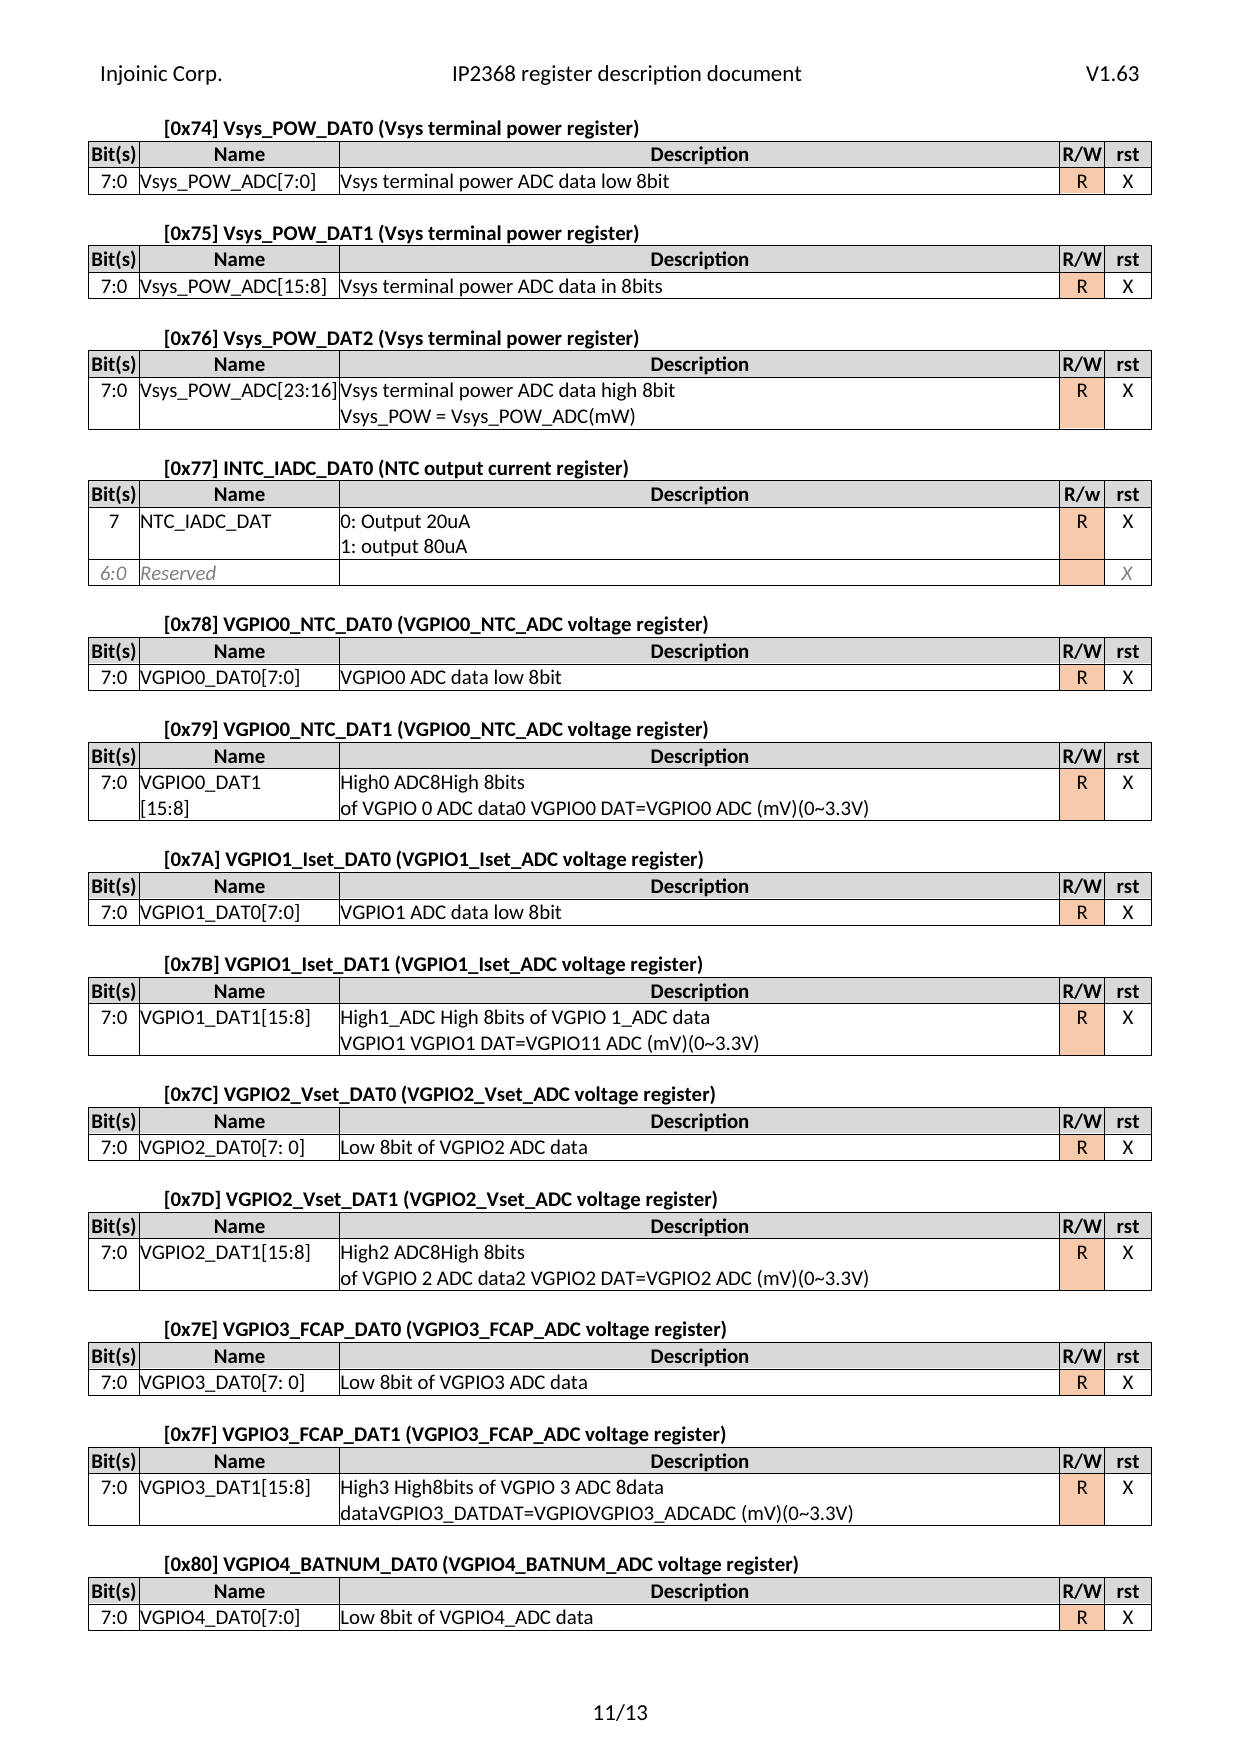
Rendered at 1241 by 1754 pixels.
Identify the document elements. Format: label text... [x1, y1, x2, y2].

subtitle [0x7F] VGPIO3_FCAP_DAT1 (VGPIO3_FCAP_ADC voltage register) [164, 1421, 1152, 1447]
table_header Description [340, 481, 1059, 507]
table_header Bit(s) [89, 1108, 139, 1133]
table_cell X [1105, 1239, 1151, 1290]
table_cell VGPIO1 ADC data low 8bit [340, 900, 1059, 925]
subtitle [0x74] Vsys_POW_DAT0 (Vsys terminal power register) [164, 115, 1152, 141]
table_cell R [1060, 1239, 1104, 1290]
table_header rst [1105, 873, 1151, 898]
table_cell X [1105, 1135, 1151, 1160]
table_cell Vsys_POW_ADC[15:8] [140, 273, 339, 298]
table_cell Low 8bit of VGPIO2 ADC data [340, 1135, 1059, 1160]
table_header Description [340, 1108, 1059, 1133]
table_header Name [140, 638, 339, 663]
table_cell R [1060, 665, 1104, 690]
table_header Description [340, 743, 1059, 768]
table_cell R [1060, 769, 1104, 820]
table_header R/W [1060, 978, 1104, 1003]
table_header Bit(s) [89, 1578, 139, 1603]
table_cell 7:0 [89, 900, 139, 925]
table_header Bit(s) [89, 246, 139, 272]
table_cell X [1105, 1370, 1151, 1395]
subtitle [0x78] VGPIO0_NTC_DAT0 (VGPIO0_NTC_ADC voltage register) [164, 612, 1152, 637]
table_header R/W [1060, 1108, 1104, 1133]
table_header Bit(s) [89, 873, 139, 898]
table_cell VGPIO0 ADC data low 8bit [340, 665, 1059, 690]
table_header Description [340, 1213, 1059, 1238]
table_header R/W [1060, 142, 1104, 167]
table_header Name [140, 873, 339, 898]
table_cell Vsys terminal power ADC data low 8bit [340, 168, 1059, 193]
table_cell VGPIO1_DAT0[7:0] [140, 900, 339, 925]
table_header Name [140, 1213, 339, 1238]
table_header R/W [1060, 246, 1104, 272]
table_header Bit(s) [89, 481, 139, 507]
table_header R/w [1060, 481, 1104, 507]
table_cell Low 8bit of VGPIO4_ADC data [340, 1605, 1059, 1630]
table_cell R [1060, 900, 1104, 925]
table_cell 7:0 [89, 1004, 139, 1055]
table_cell VGPIO2_DAT0[7: 0] [140, 1135, 339, 1160]
table_header Name [140, 1343, 339, 1368]
table_cell R [1060, 508, 1104, 559]
table_cell 7:0 [89, 273, 139, 298]
table_cell R [1060, 1370, 1104, 1395]
table_header Bit(s) [89, 743, 139, 768]
table_cell 6:0 [89, 560, 139, 585]
table_cell X [1105, 769, 1151, 820]
table_header Description [340, 142, 1059, 167]
table_header Description [340, 1343, 1059, 1368]
table_cell X [1105, 1605, 1151, 1630]
table_cell X [1105, 508, 1151, 559]
table_cell VGPIO3_DAT0[7: 0] [140, 1370, 339, 1395]
table_cell X [1105, 900, 1151, 925]
table_cell 0: Output 20uA 1: output 80uA [340, 508, 1059, 559]
table_cell X [1105, 1474, 1151, 1525]
table_cell VGPIO3_DAT1[15:8] [140, 1474, 339, 1525]
table_cell Vsys_POW_ADC[23:16] [140, 378, 339, 428]
table_header Description [340, 638, 1059, 663]
table_header Description [340, 1578, 1059, 1603]
table_cell 7:0 [89, 378, 139, 428]
subtitle [0x7C] VGPIO2_Vset_DAT0 (VGPIO2_Vset_ADC voltage register) [164, 1082, 1152, 1107]
subtitle [0x7B] VGPIO1_Iset_DAT1 (VGPIO1_Iset_ADC voltage register) [164, 951, 1152, 977]
table_cell VGPIO0_DAT1 [15:8] [140, 769, 339, 820]
table_cell High2 ADC8High 8bits of VGPIO 2 ADC data2 VGPIO2 DAT=VGPIO2 ADC (mV)(0~3.3V) [340, 1239, 1059, 1290]
table_cell Vsys terminal power ADC data in 8bits [340, 273, 1059, 298]
table_header Bit(s) [89, 638, 139, 663]
table_header rst [1105, 1343, 1151, 1368]
table_cell 7:0 [89, 1370, 139, 1395]
table_cell R [1060, 378, 1104, 428]
table_header Name [140, 1578, 339, 1603]
table_header Name [140, 351, 339, 377]
table_cell 7 [89, 508, 139, 559]
table_header R/W [1060, 638, 1104, 663]
table_cell High3 High8bits of VGPIO 3 ADC 8data dataVGPIO3_DATDAT=VGPIOVGPIO3_ADCADC (mV)(0~3.3V) [340, 1474, 1059, 1525]
table_header Name [140, 481, 339, 507]
table_cell Reserved [140, 560, 339, 585]
table_header R/W [1060, 351, 1104, 377]
table_header rst [1105, 481, 1151, 507]
table_header Name [140, 142, 339, 167]
table_header R/W [1060, 1213, 1104, 1238]
table_header Bit(s) [89, 978, 139, 1003]
subtitle [0x80] VGPIO4_BATNUM_DAT0 (VGPIO4_BATNUM_ADC voltage register) [164, 1552, 1152, 1577]
table_header R/W [1060, 1578, 1104, 1603]
subtitle [0x76] Vsys_POW_DAT2 (Vsys terminal power register) [164, 325, 1152, 350]
table_header rst [1105, 246, 1151, 272]
table_header Description [340, 978, 1059, 1003]
table_header R/W [1060, 1343, 1104, 1368]
table_header rst [1105, 978, 1151, 1003]
table_cell X [1105, 560, 1151, 585]
table_header R/W [1060, 873, 1104, 898]
table_header R/W [1060, 1448, 1104, 1473]
table_cell High0 ADC8High 8bits of VGPIO 0 ADC data0 VGPIO0 DAT=VGPIO0 ADC (mV)(0~3.3V) [340, 769, 1059, 820]
table_cell VGPIO2_DAT1[15:8] [140, 1239, 339, 1290]
table_cell R [1060, 168, 1104, 193]
table_cell X [1105, 665, 1151, 690]
table_cell X [1105, 273, 1151, 298]
table_header Bit(s) [89, 351, 139, 377]
table_header rst [1105, 638, 1151, 663]
table_header R/W [1060, 743, 1104, 768]
table_cell 7:0 [89, 1605, 139, 1630]
table_header Description [340, 351, 1059, 377]
table_header rst [1105, 743, 1151, 768]
table_cell VGPIO0_DAT0[7:0] [140, 665, 339, 690]
table_header Description [340, 246, 1059, 272]
table_cell R [1060, 1004, 1104, 1055]
subtitle [0x75] Vsys_POW_DAT1 (Vsys terminal power register) [164, 220, 1152, 245]
table_header rst [1105, 1108, 1151, 1133]
subtitle [0x7D] VGPIO2_Vset_DAT1 (VGPIO2_Vset_ADC voltage register) [164, 1186, 1152, 1212]
table_header Bit(s) [89, 1213, 139, 1238]
subtitle [0x77] INTC_IADC_DAT0 (NTC output current register) [164, 455, 1152, 480]
table_header Bit(s) [89, 1448, 139, 1473]
table_cell R [1060, 1135, 1104, 1160]
table_cell R [1060, 273, 1104, 298]
table_cell [340, 560, 1059, 585]
table_cell NTC_IADC_DAT [140, 508, 339, 559]
table_header Bit(s) [89, 1343, 139, 1368]
table_header Bit(s) [89, 142, 139, 167]
table_cell X [1105, 378, 1151, 428]
table_cell [1060, 560, 1104, 585]
table_cell 7:0 [89, 769, 139, 820]
table_cell 7:0 [89, 1239, 139, 1290]
table_cell 7:0 [89, 1135, 139, 1160]
table_header Name [140, 1108, 339, 1133]
table_cell X [1105, 1004, 1151, 1055]
subtitle [0x79] VGPIO0_NTC_DAT1 (VGPIO0_NTC_ADC voltage register) [164, 716, 1152, 742]
table_cell Low 8bit of VGPIO3 ADC data [340, 1370, 1059, 1395]
table_header rst [1105, 1213, 1151, 1238]
table_header Name [140, 246, 339, 272]
table_cell High1_ADC High 8bits of VGPIO 1_ADC data VGPIO1 VGPIO1 DAT=VGPIO11 ADC (mV)(0~3.3V) [340, 1004, 1059, 1055]
table_header Description [340, 873, 1059, 898]
table_header Name [140, 743, 339, 768]
table_cell 7:0 [89, 168, 139, 193]
table_cell X [1105, 168, 1151, 193]
table_header Name [140, 1448, 339, 1473]
subtitle [0x7E] VGPIO3_FCAP_DAT0 (VGPIO3_FCAP_ADC voltage register) [164, 1317, 1152, 1342]
table_header rst [1105, 1448, 1151, 1473]
table_header rst [1105, 351, 1151, 377]
table_cell R [1060, 1474, 1104, 1525]
table_cell Vsys terminal power ADC data high 8bit Vsys_POW = Vsys_POW_ADC(mW) [340, 378, 1059, 428]
table_cell VGPIO1_DAT1[15:8] [140, 1004, 339, 1055]
table_header rst [1105, 142, 1151, 167]
table_header rst [1105, 1578, 1151, 1603]
table_header Name [140, 978, 339, 1003]
subtitle [0x7A] VGPIO1_Iset_DAT0 (VGPIO1_Iset_ADC voltage register) [164, 847, 1152, 872]
table_cell R [1060, 1605, 1104, 1630]
table_cell 7:0 [89, 1474, 139, 1525]
table_header Description [340, 1448, 1059, 1473]
table_cell Vsys_POW_ADC[7:0] [140, 168, 339, 193]
table_cell 7:0 [89, 665, 139, 690]
table_cell VGPIO4_DAT0[7:0] [140, 1605, 339, 1630]
